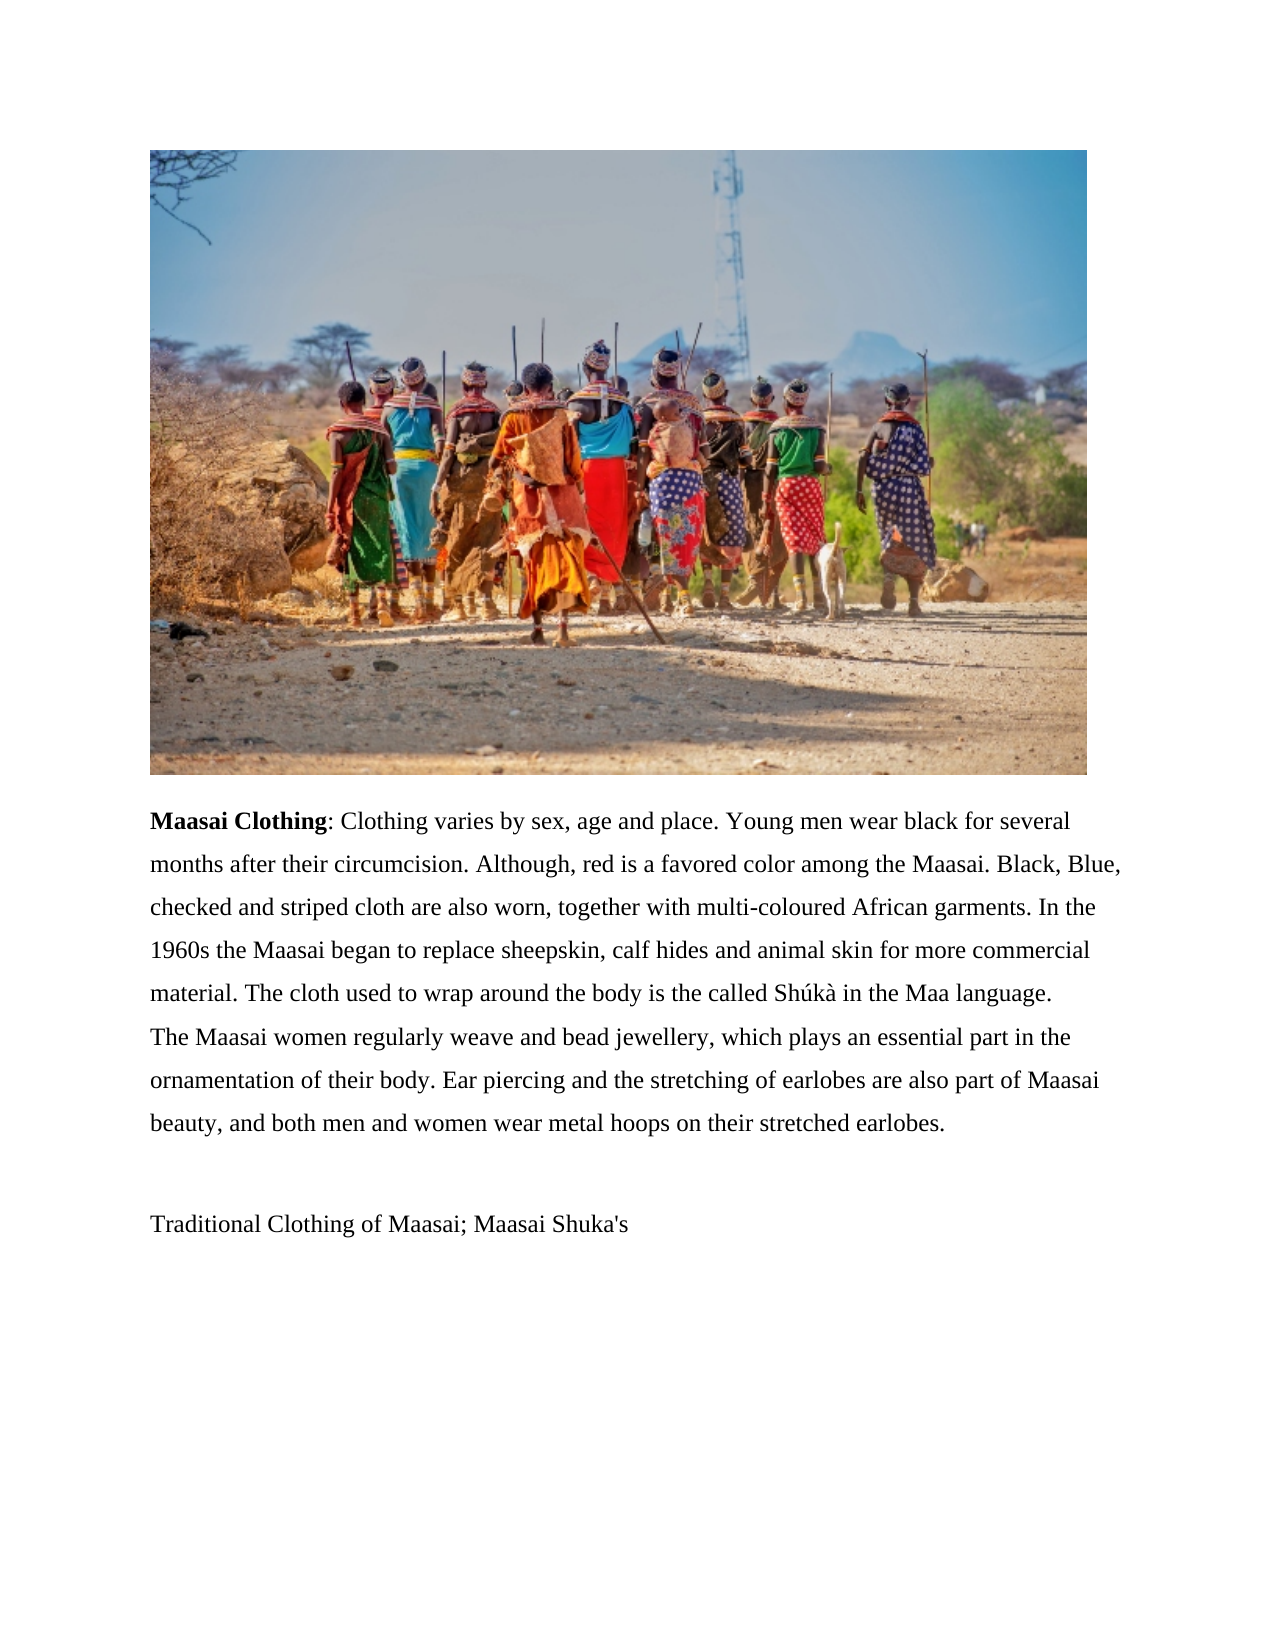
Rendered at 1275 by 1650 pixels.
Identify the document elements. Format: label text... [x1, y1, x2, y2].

text Traditional Clothing of Maasai; Maasai Shuka's [150, 1209, 1125, 1238]
text Maasai Clothing: Clothing varies by sex, age and place. Young men wear black for several months after their circumcision. Although, red is a favored color among the Maasai. Black, Blue, checked and striped cloth are also worn, together with multi-coloured African garments. In the 1960s the Maasai began to replace sheepskin, calf hides and animal skin for more commercial material. The cloth used to wrap around the body is the called Shúkà in the Maa language. The Maasai women regularly weave and bead jewellery, which plays an essential part in the ornamentation of their body. Ear piercing and the stretching of earlobes are also part of Maasai beauty, and both men and women wear metal hoops on their stretched earlobes. [150, 806, 1125, 1179]
picture [150, 150, 1087, 775]
